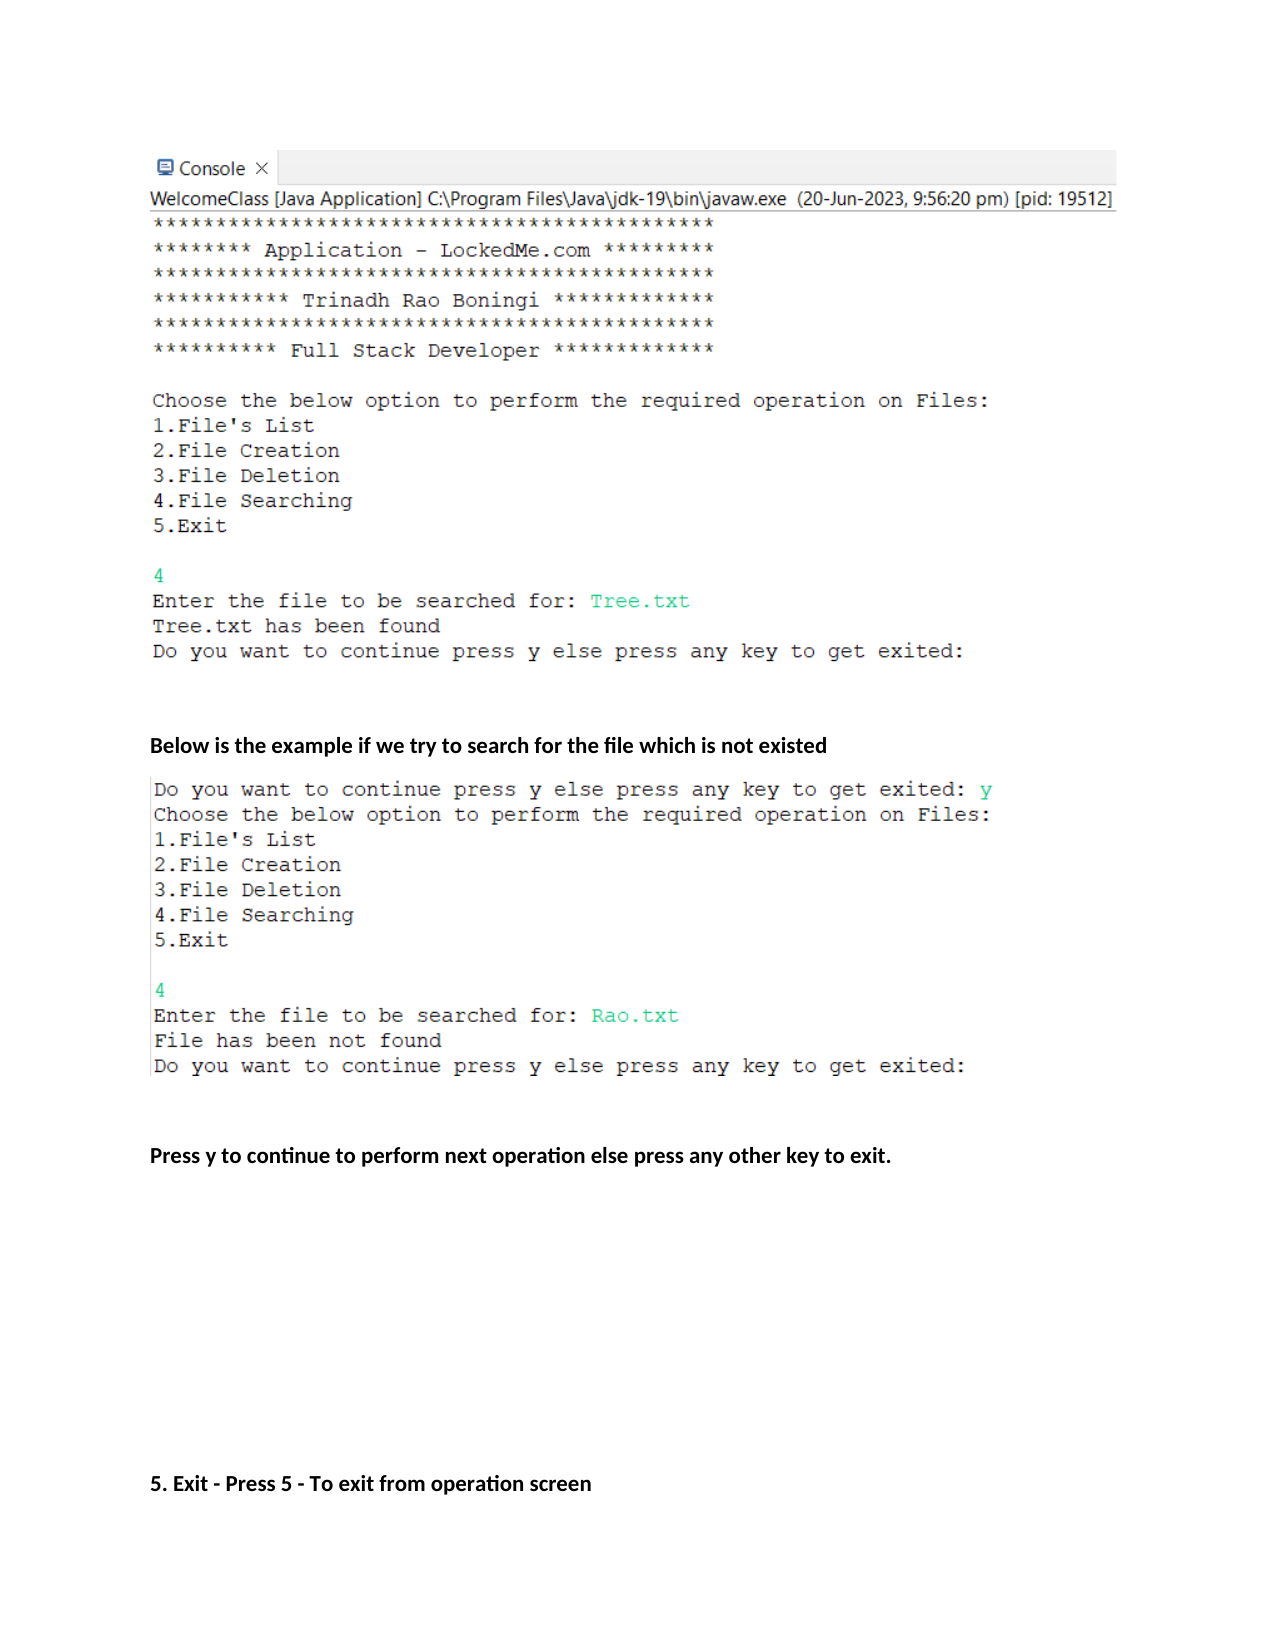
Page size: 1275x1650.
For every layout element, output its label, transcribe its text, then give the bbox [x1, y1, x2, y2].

text Below is the example if we try to search for the file which is not existed [150, 731, 1125, 759]
picture [150, 777, 996, 1076]
text Press y to continue to perform next operation else press any other key to exit. [150, 1141, 1125, 1169]
text 5. Exit - Press 5 - To exit from operation screen [150, 1469, 1125, 1497]
picture [150, 150, 1117, 665]
